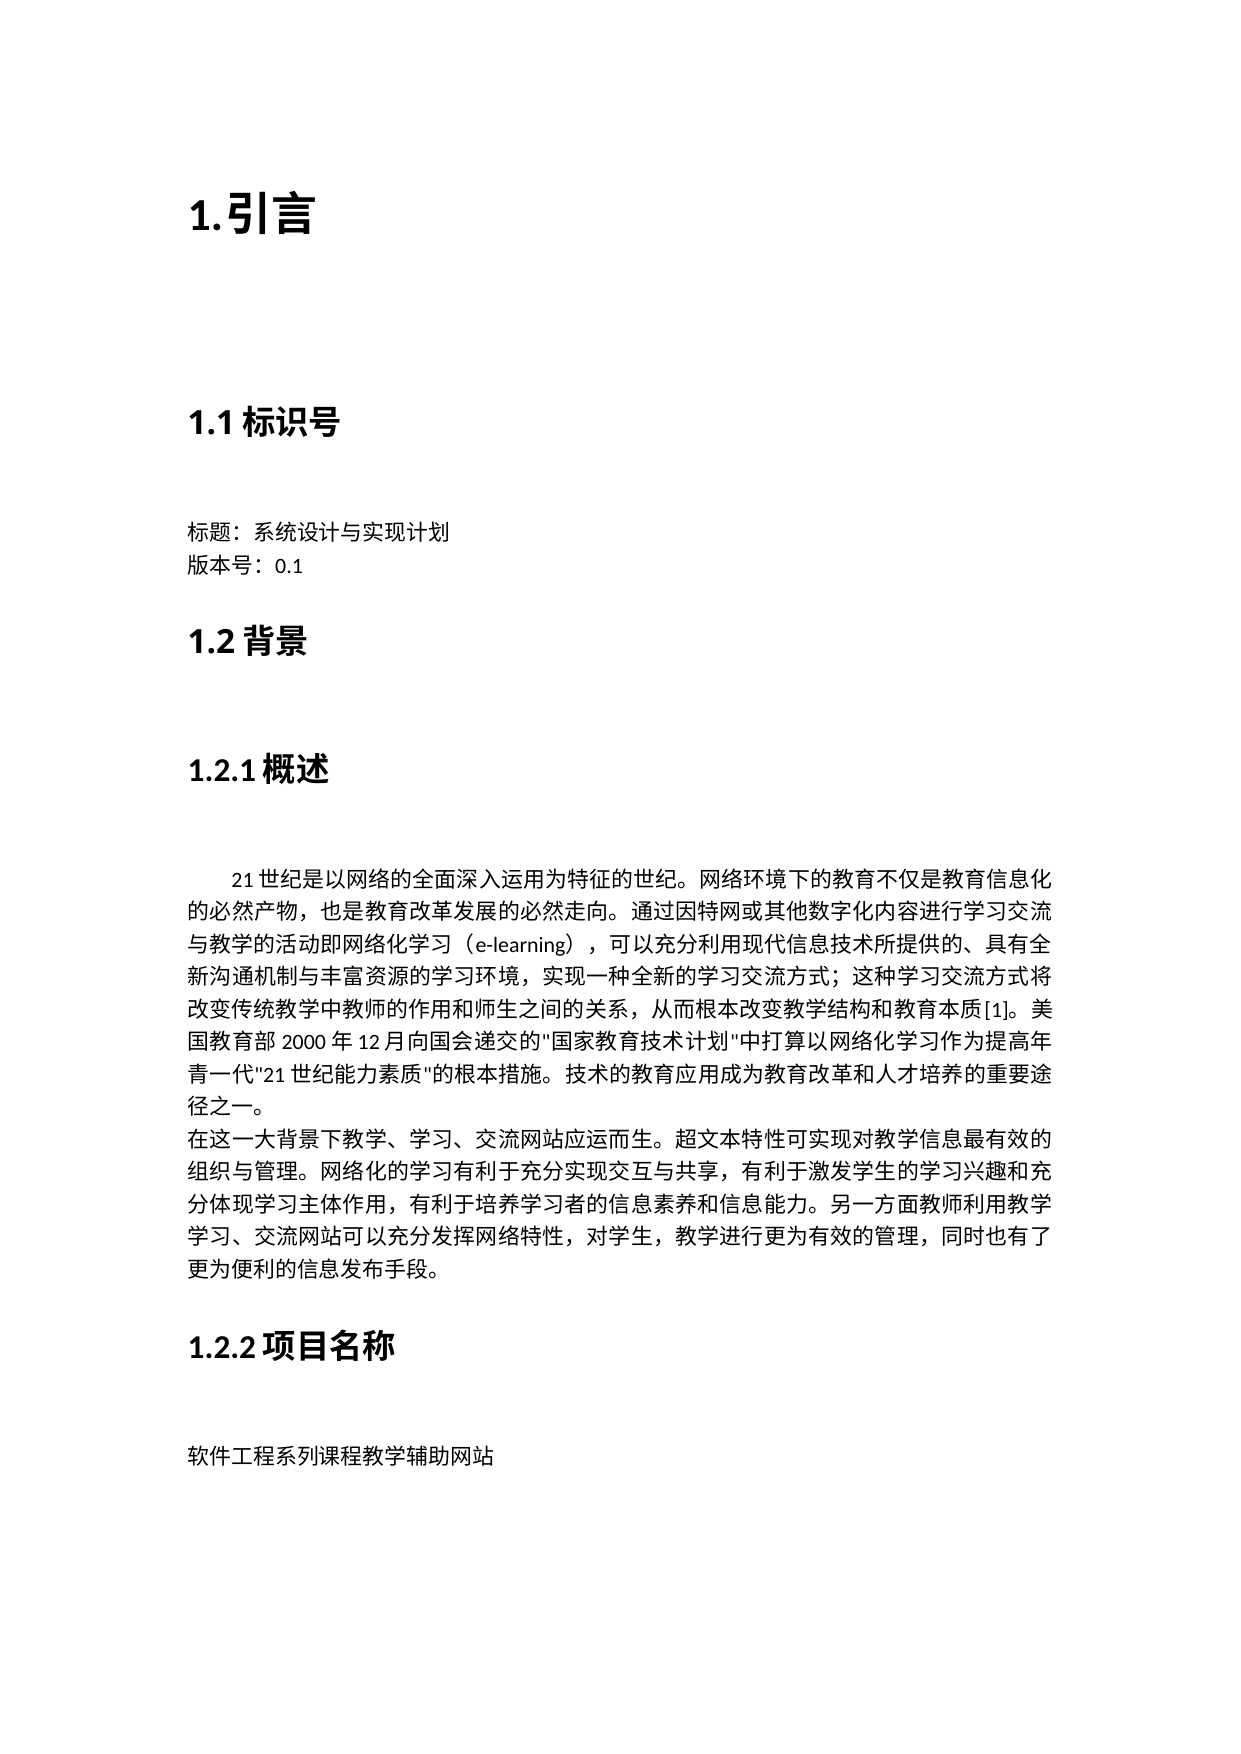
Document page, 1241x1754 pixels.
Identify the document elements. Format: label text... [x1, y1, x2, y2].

subtitle 引言 [187, 162, 1053, 259]
text 21世纪是以网络的全面深入运用为特征的世纪。网络环境下的教育不仅是教育信息化的必然产物，也是教育改革发展的必然走向。通过因特网或其他数字化内容进行学习交流与教学的活动即网络化学习（e-learning），可以充分利用现代信息技术所提供的、具有全新沟通机制与丰富资源的学习环境，实现一种全新的学习交流方式；这种学习交流方式将改变传统教学中教师的作用和师生之间的关系，从而根本改变教学结构和教育本质[1]。美国教育部2000年12月向国会递交的"国家教育技术计划"中打算以网络化学习作为提高年青一代"21世纪能力素质"的根本措施。技术的教育应用成为教育改革和人才培养的重要途径之一。 [187, 861, 1053, 1121]
subtitle 1.2背景 [187, 607, 1053, 672]
text 在这一大背景下教学、学习、交流网站应运而生。超文本特性可实现对教学信息最有效的组织与管理。网络化的学习有利于充分实现交互与共享，有利于激发学生的学习兴趣和充分体现学习主体作用，有利于培养学习者的信息素养和信息能力。另一方面教师利用教学、学习、交流网站可以充分发挥网络特性，对学生，教学进行更为有效的管理，同时也有了更为便利的信息发布手段。 [187, 1121, 1053, 1284]
subtitle 1.2.2项目名称 [187, 1311, 1053, 1376]
text 软件工程系列课程教学辅助网站 [187, 1438, 1053, 1471]
text 标题：系统设计与实现计划 [187, 515, 1053, 547]
subtitle 1.2.1概述 [187, 734, 1053, 799]
text 版本号：0.1 [187, 547, 1053, 580]
subtitle 1.1标识号 [187, 387, 1053, 452]
